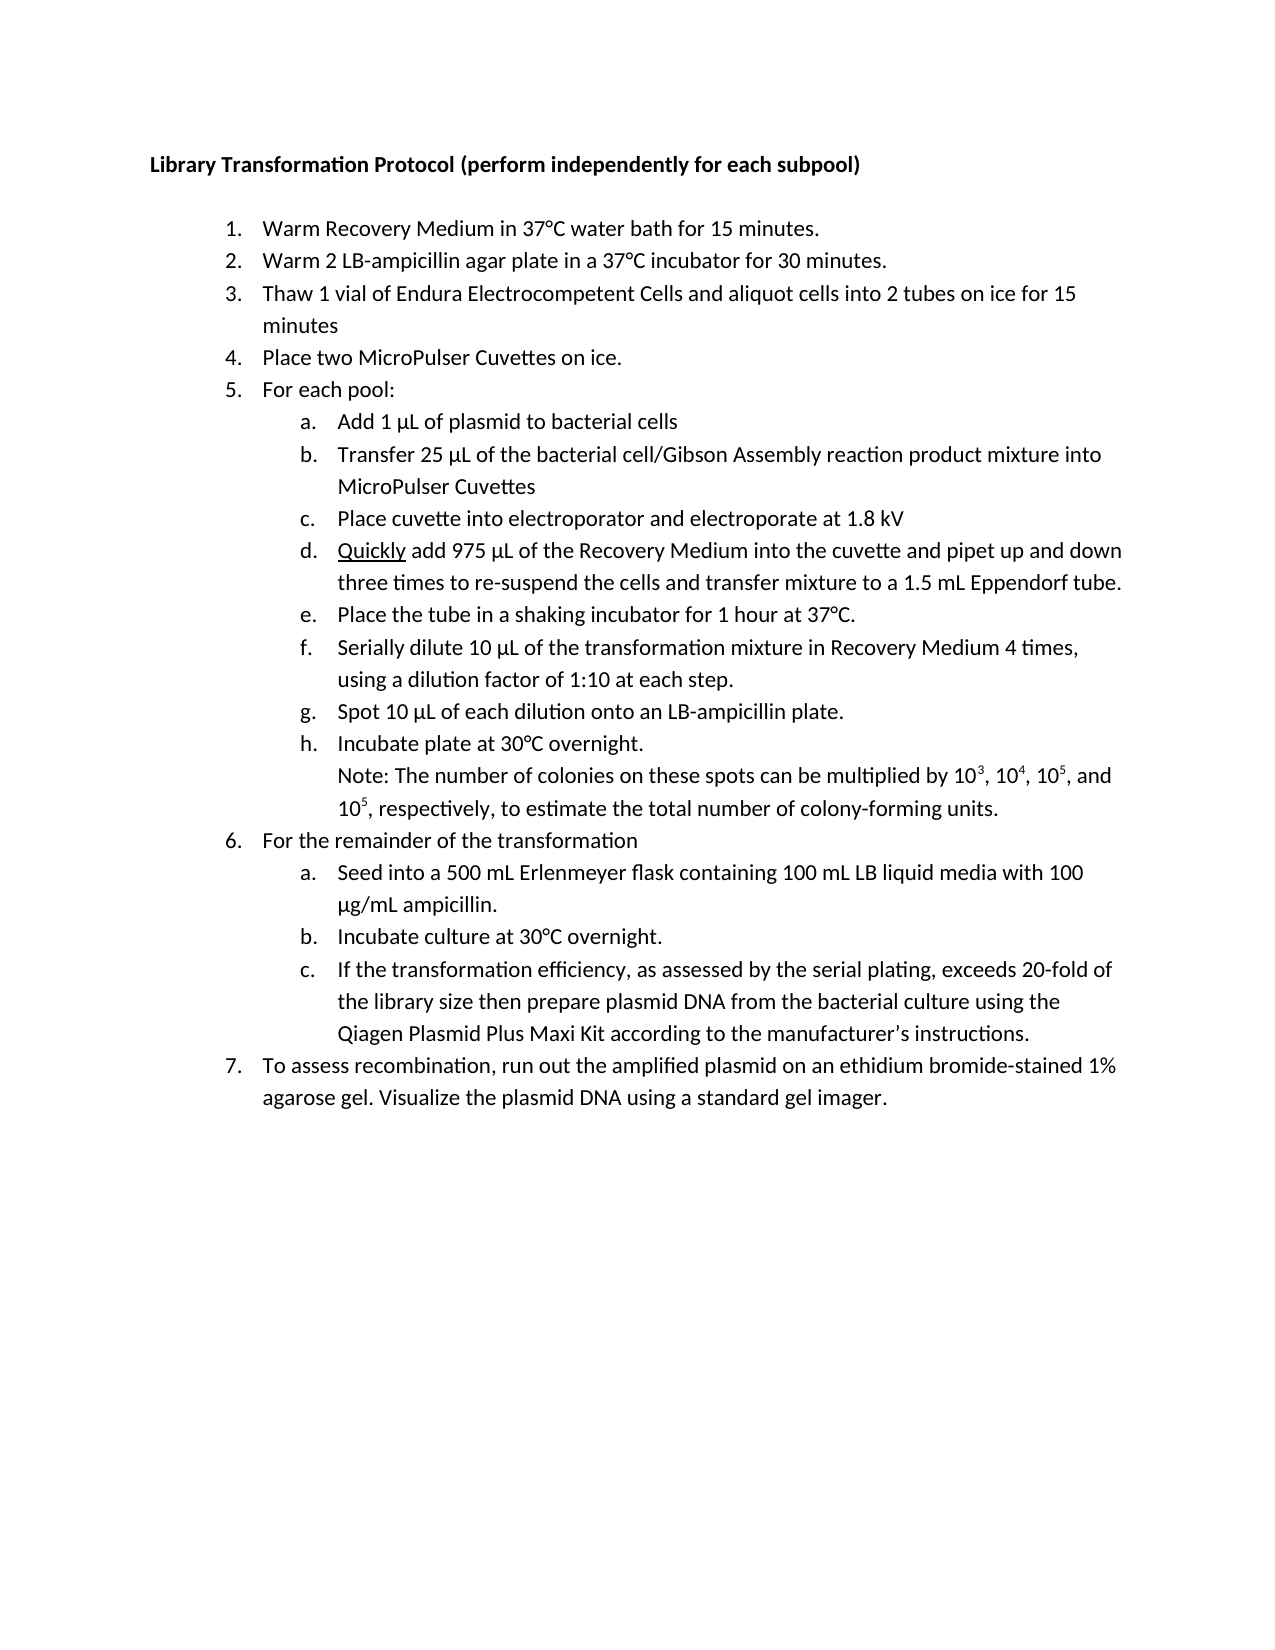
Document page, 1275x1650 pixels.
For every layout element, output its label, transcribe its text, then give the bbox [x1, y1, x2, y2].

list Place cuvette into electroporator and electroporate at 1.8 kV [300, 504, 1125, 532]
list For each pool: [225, 375, 1125, 403]
list Place two MicroPulser Cuvettes on ice. [225, 343, 1125, 371]
list Note: The number of colonies on these spots can be multiplied by 103, 104, 105, and 105, respectively, to estimate the total number of colony-forming units. [337, 762, 1125, 822]
text Library Transformation Protocol (perform independently for each subpool) [150, 150, 1125, 178]
list Warm 2 LB-ampicillin agar plate in a 37°C incubator for 30 minutes. [225, 247, 1125, 274]
list Incubate plate at 30°C overnight. [300, 729, 1125, 757]
list Serially dilute 10 µL of the transformation mixture in Recovery Medium 4 times, using a dilution factor of 1:10 at each step. [300, 633, 1125, 693]
list Transfer 25 µL of the bacterial cell/Gibson Assembly reaction product mixture into MicroPulser Cuvettes [300, 440, 1125, 500]
list To assess recombination, run out the amplified plasmid on an ethidium bromide-stained 1% agarose gel. Visualize the plasmid DNA using a standard gel imager. [225, 1051, 1125, 1111]
list For the remainder of the transformation [225, 826, 1125, 854]
list Place the tube in a shaking incubator for 1 hour at 37°C. [300, 601, 1125, 629]
list Incubate culture at 30°C overnight. [300, 922, 1125, 951]
list Thaw 1 vial of Endura Electrocompetent Cells and aliquot cells into 2 tubes on ice for 15 minutes [225, 279, 1125, 339]
list Add 1 µL of plasmid to bacterial cells [300, 407, 1125, 436]
list Quickly add 975 µL of the Recovery Medium into the cuvette and pipet up and down three times to re-suspend the cells and transfer mixture to a 1.5 mL Eppendorf tube. [300, 536, 1125, 596]
list Seed into a 500 mL Erlenmeyer flask containing 100 mL LB liquid media with 100 µg/mL ampicillin. [300, 858, 1125, 918]
list Warm Recovery Medium in 37°C water bath for 15 minutes. [225, 214, 1125, 242]
list Spot 10 µL of each dilution onto an LB-ampicillin plate. [300, 697, 1125, 725]
list If the transformation efficiency, as assessed by the serial plating, exceeds 20-fold of the library size then prepare plasmid DNA from the bacterial culture using the Qiagen Plasmid Plus Maxi Kit according to the manufacturer’s instructions. [300, 955, 1125, 1047]
